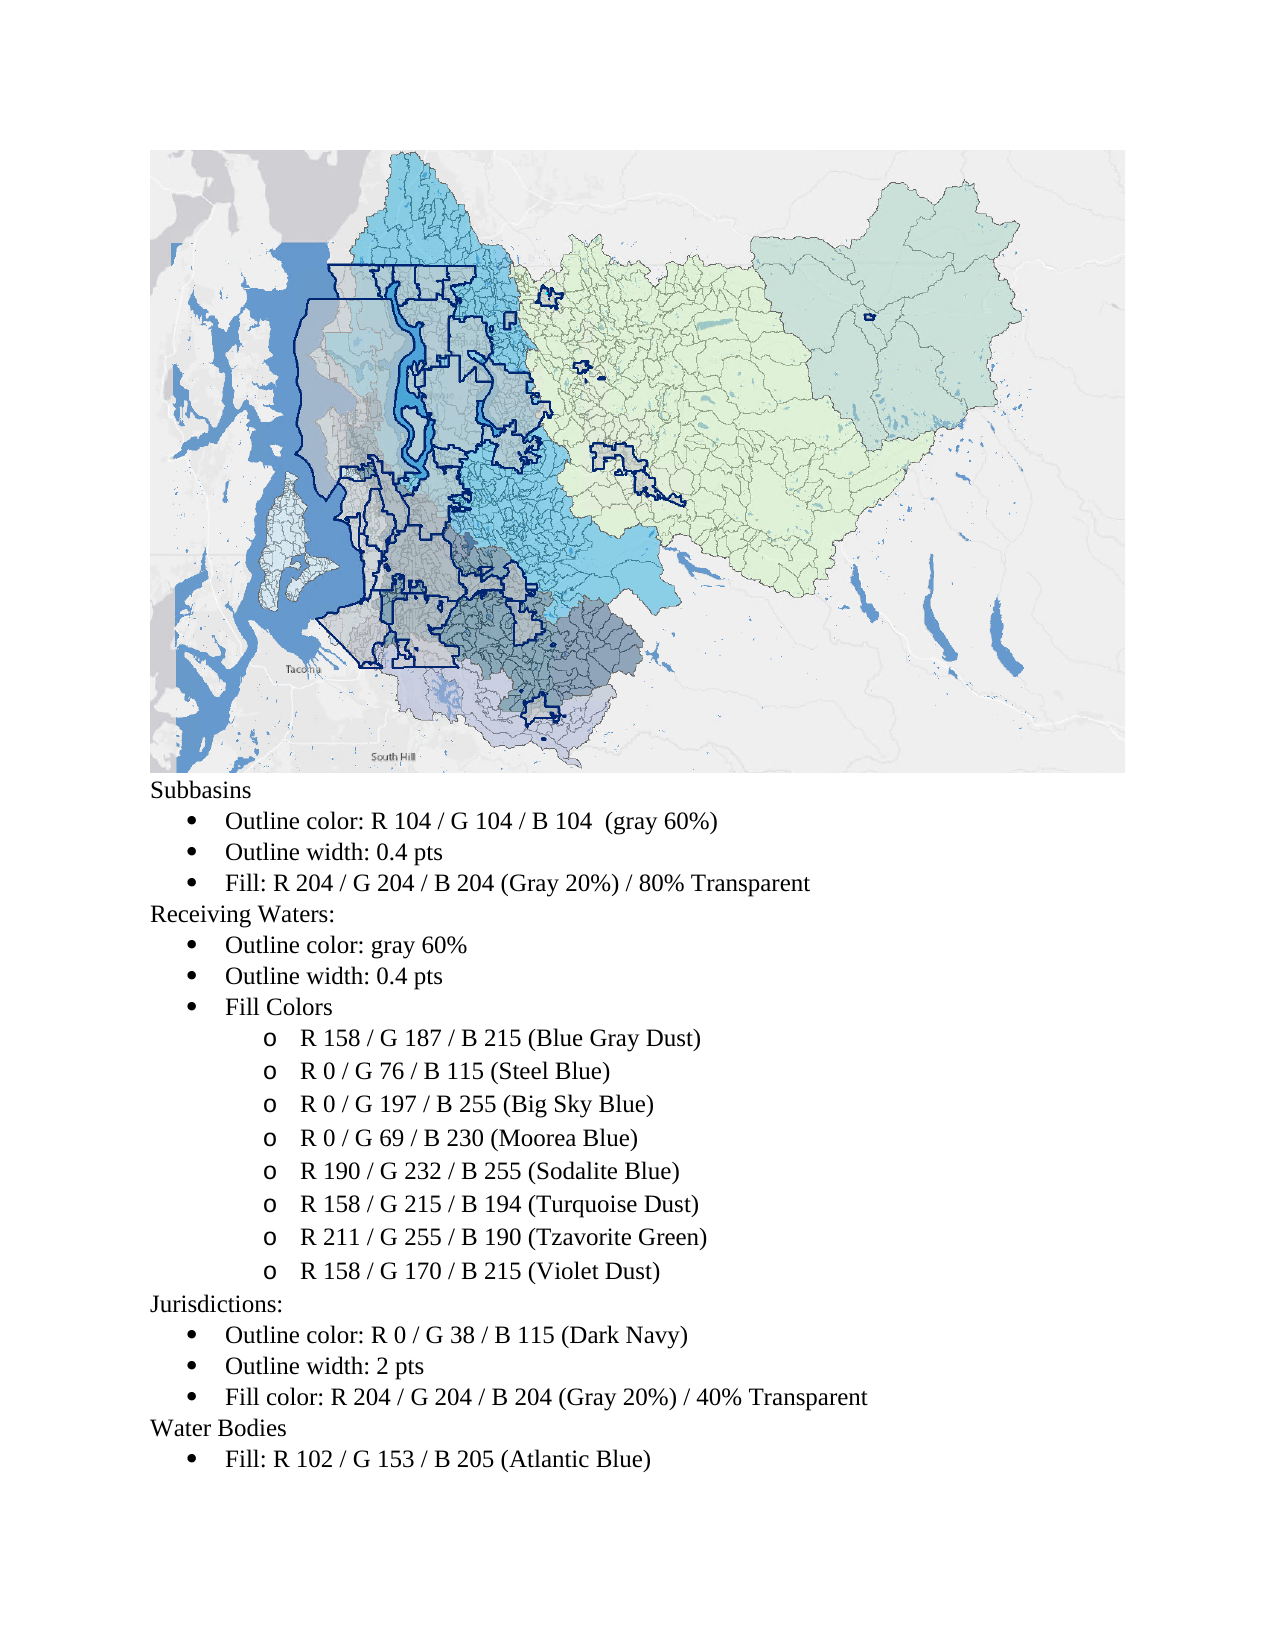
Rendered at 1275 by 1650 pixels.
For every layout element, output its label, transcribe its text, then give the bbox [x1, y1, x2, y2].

list R 0 / G 69 / B 230 (Moorea Blue) [262, 1123, 1125, 1154]
list Fill: R 204 / G 204 / B 204 (Gray 20%) / 80% Transparent [187, 868, 1125, 897]
text Receiving Waters: [150, 899, 1125, 928]
picture [150, 150, 1125, 773]
list Outline color: gray 60% [187, 930, 1125, 959]
list Fill: R 102 / G 153 / B 205 (Atlantic Blue) [187, 1444, 1125, 1473]
list R 211 / G 255 / B 190 (Tzavorite Green) [262, 1222, 1125, 1253]
text Subbasins [150, 775, 1125, 803]
list Fill color: R 204 / G 204 / B 204 (Gray 20%) / 40% Transparent [187, 1382, 1125, 1411]
list R 190 / G 232 / B 255 (Sodalite Blue) [262, 1156, 1125, 1187]
list R 158 / G 187 / B 215 (Blue Gray Dust) [262, 1023, 1125, 1054]
list R 0 / G 76 / B 115 (Steel Blue) [262, 1056, 1125, 1087]
list Outline color: R 104 / G 104 / B 104 (gray 60%) [187, 806, 1125, 834]
list R 158 / G 215 / B 194 (Turquoise Dust) [262, 1189, 1125, 1220]
list R 0 / G 197 / B 255 (Big Sky Blue) [262, 1089, 1125, 1120]
list Outline width: 2 pts [187, 1351, 1125, 1380]
list Outline color: R 0 / G 38 / B 115 (Dark Navy) [187, 1320, 1125, 1349]
list Fill Colors [187, 992, 1125, 1021]
list R 158 / G 170 / B 215 (Violet Dust) [262, 1256, 1125, 1287]
list Outline width: 0.4 pts [187, 961, 1125, 990]
text Jurisdictions: [150, 1289, 1125, 1318]
text Water Bodies [150, 1413, 1125, 1442]
list Outline width: 0.4 pts [187, 837, 1125, 866]
